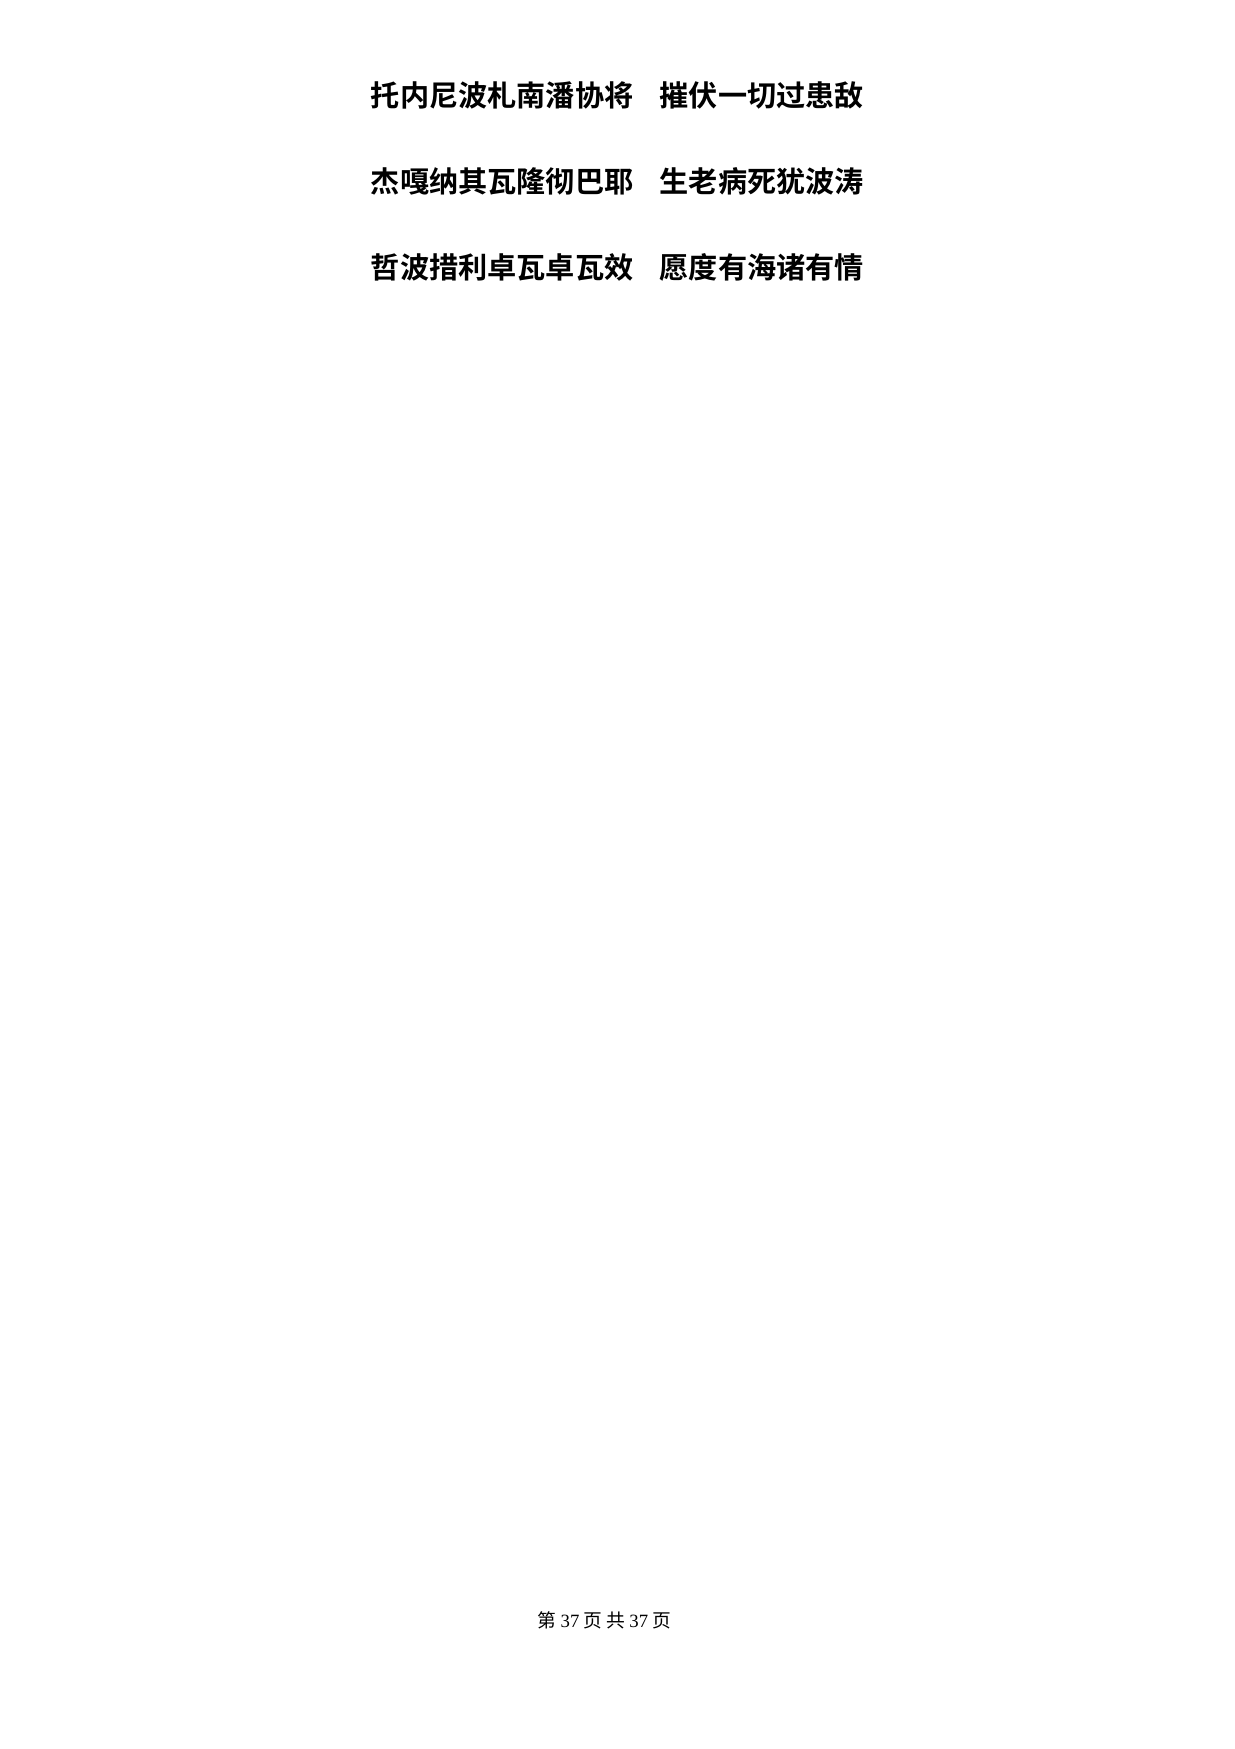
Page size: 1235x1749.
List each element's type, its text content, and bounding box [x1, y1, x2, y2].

text 哲波措利卓瓦卓瓦效 愿度有海诸有情 [59, 233, 1175, 298]
text 杰嘎纳其瓦隆彻巴耶 生老病死犹波涛 [59, 147, 1175, 212]
text 托内尼波札南潘协将 摧伏一切过患敌 [59, 61, 1175, 126]
